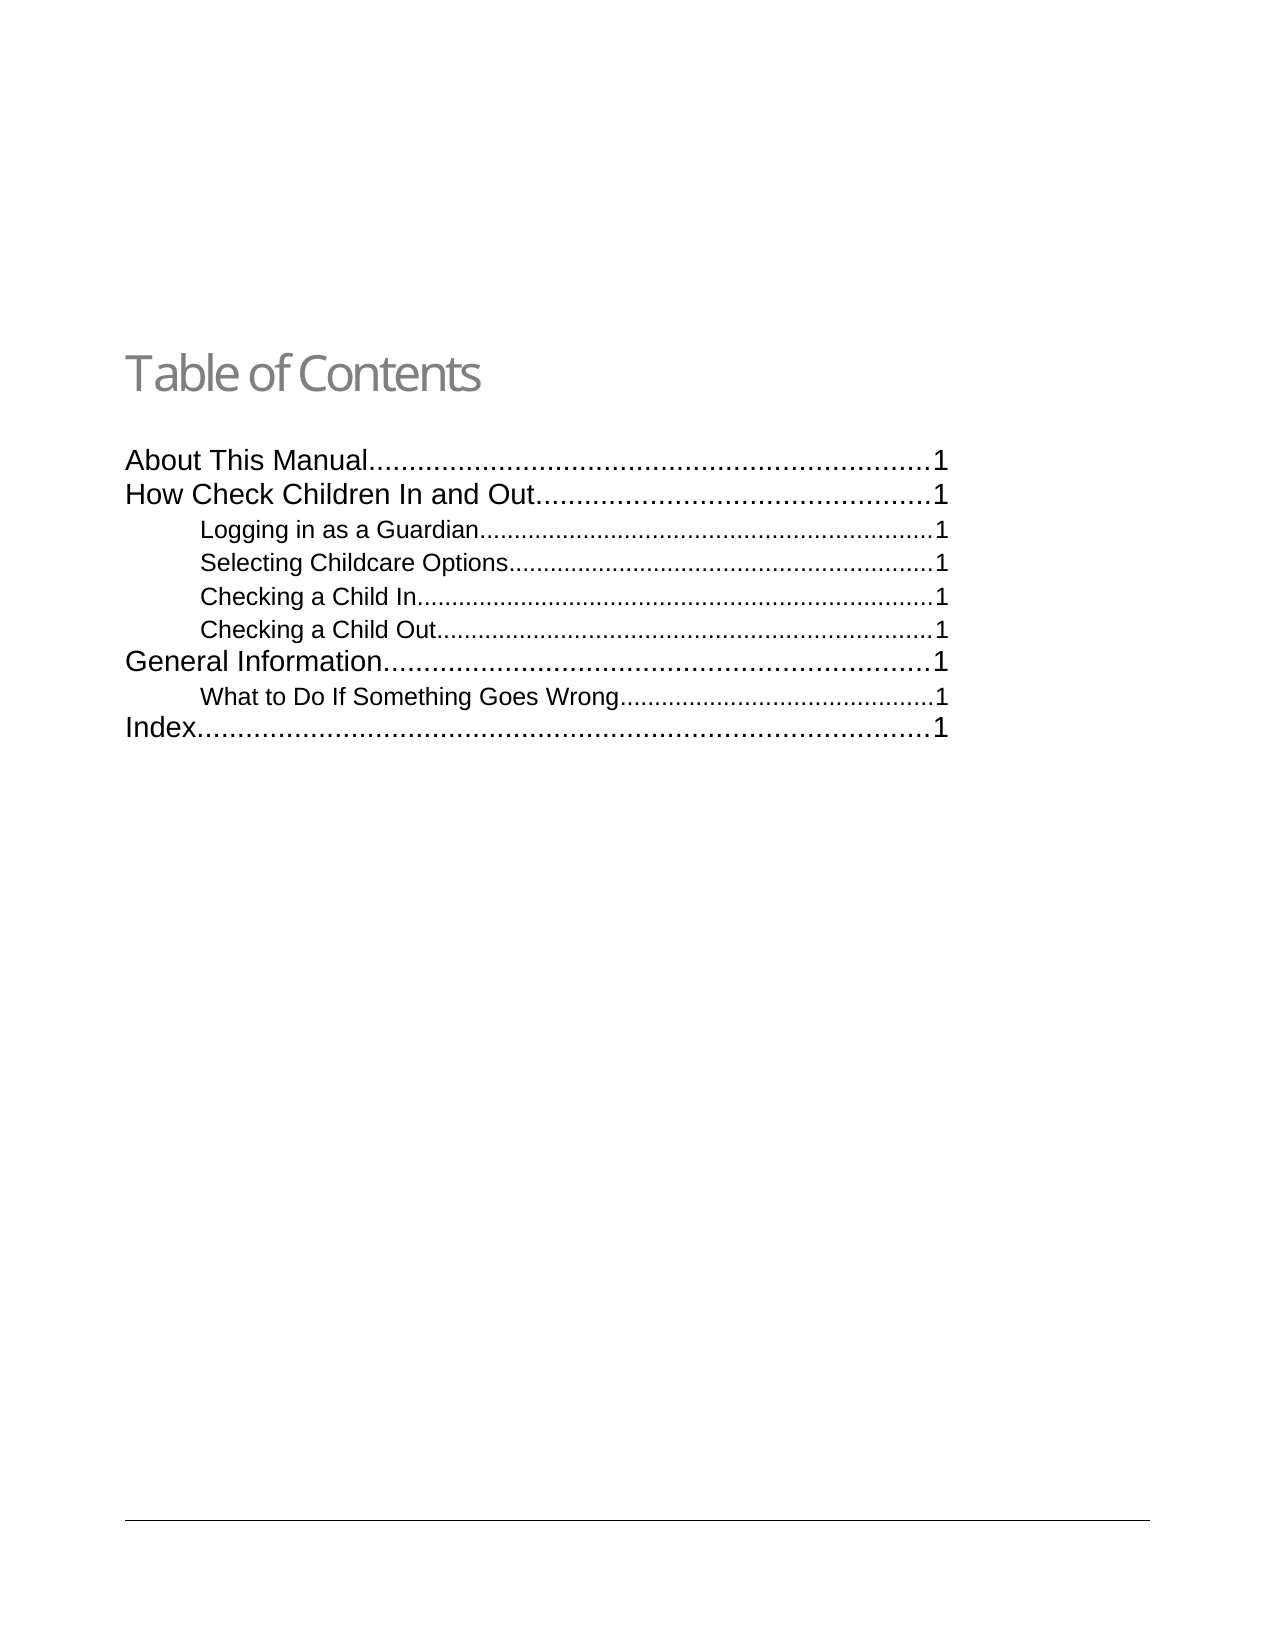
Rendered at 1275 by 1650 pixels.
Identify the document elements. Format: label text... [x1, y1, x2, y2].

text How Check Children In and Out 1 [125, 477, 1150, 510]
text Logging in as a Guardian 1 [200, 510, 1150, 543]
text Selecting Childcare Options 1 [200, 543, 1150, 577]
text Checking a Child In 1 [200, 577, 1150, 610]
text What to Do If Something Goes Wrong 1 [200, 677, 1150, 710]
text Index 1 [125, 710, 1150, 744]
text Table of Contents [125, 337, 1150, 406]
text General Information 1 [125, 643, 1150, 677]
text About This Manual 1 [125, 443, 1150, 477]
text Checking a Child Out 1 [200, 610, 1150, 643]
